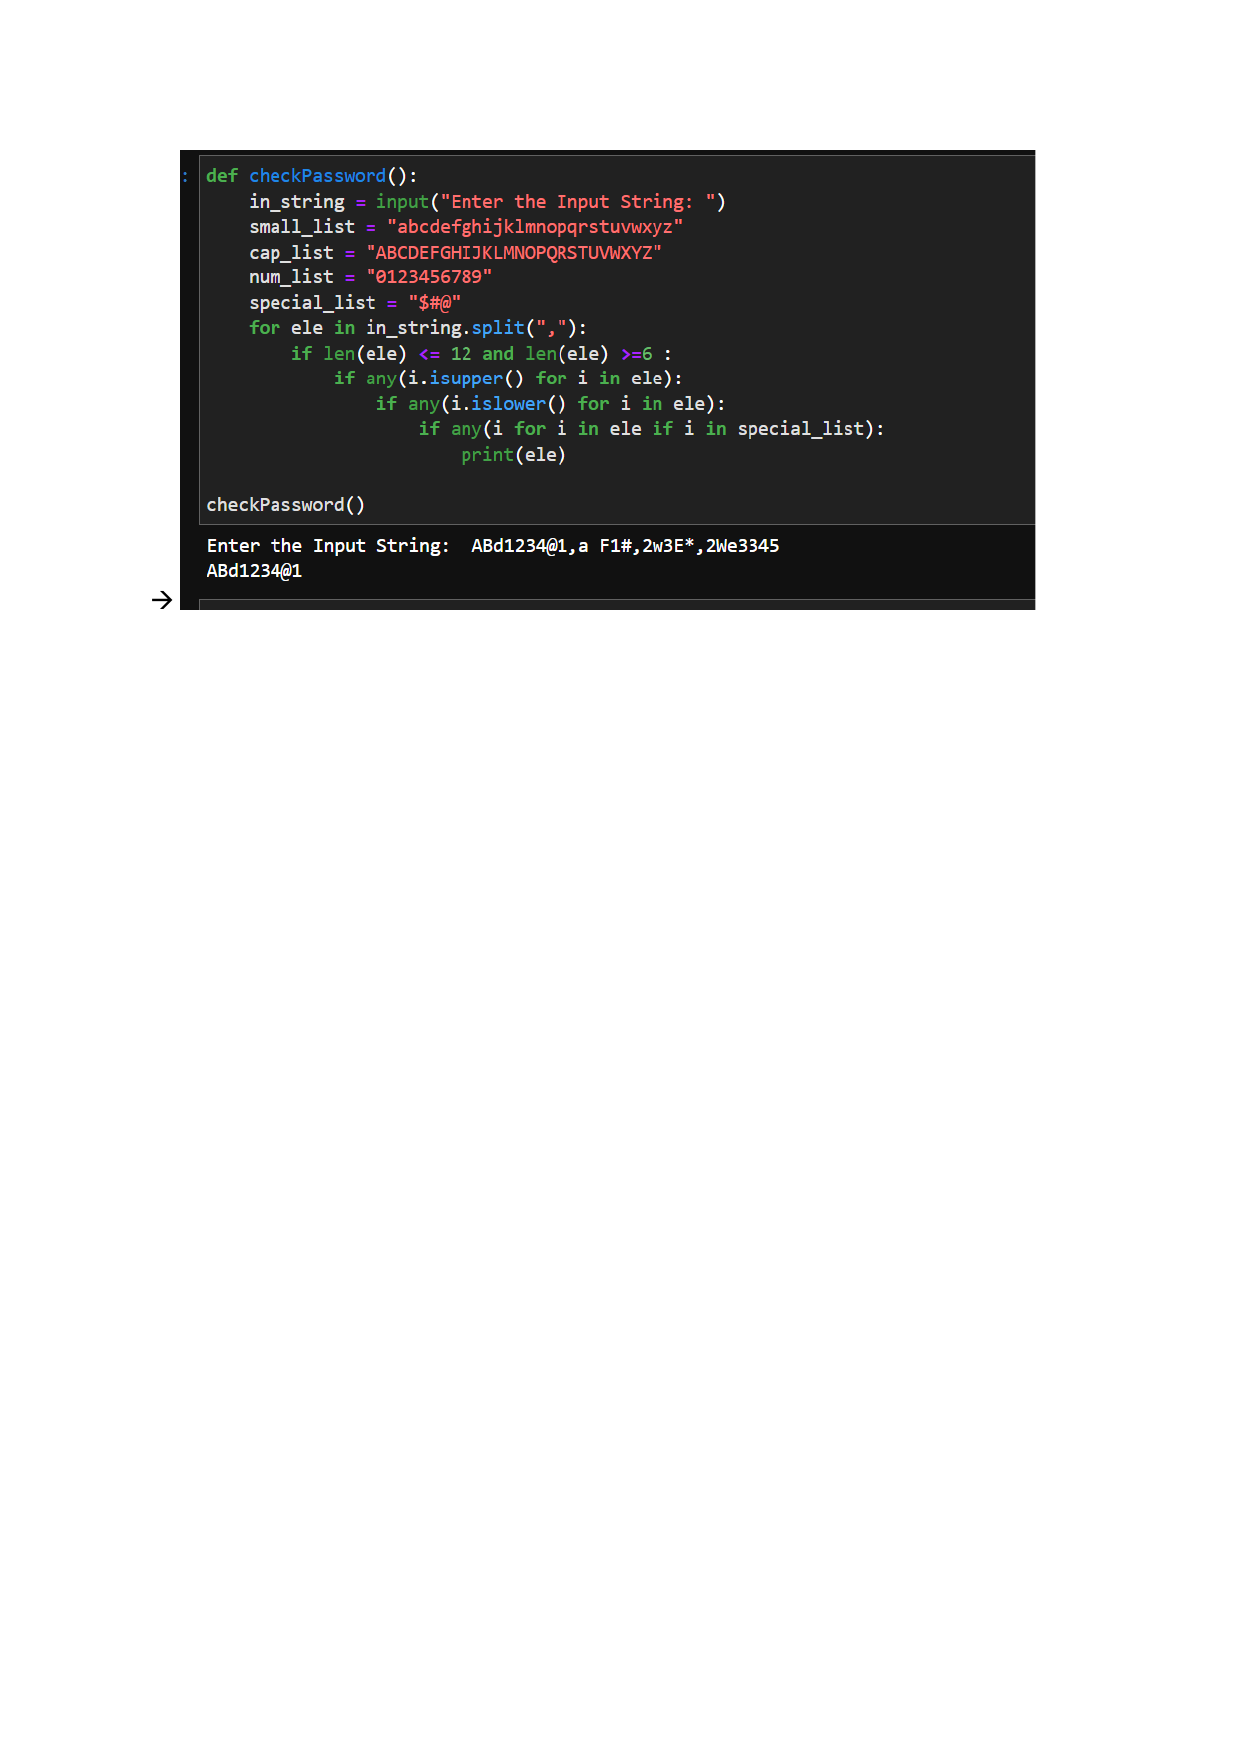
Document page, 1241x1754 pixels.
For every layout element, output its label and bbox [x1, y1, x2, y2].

picture [180, 150, 1036, 610]
